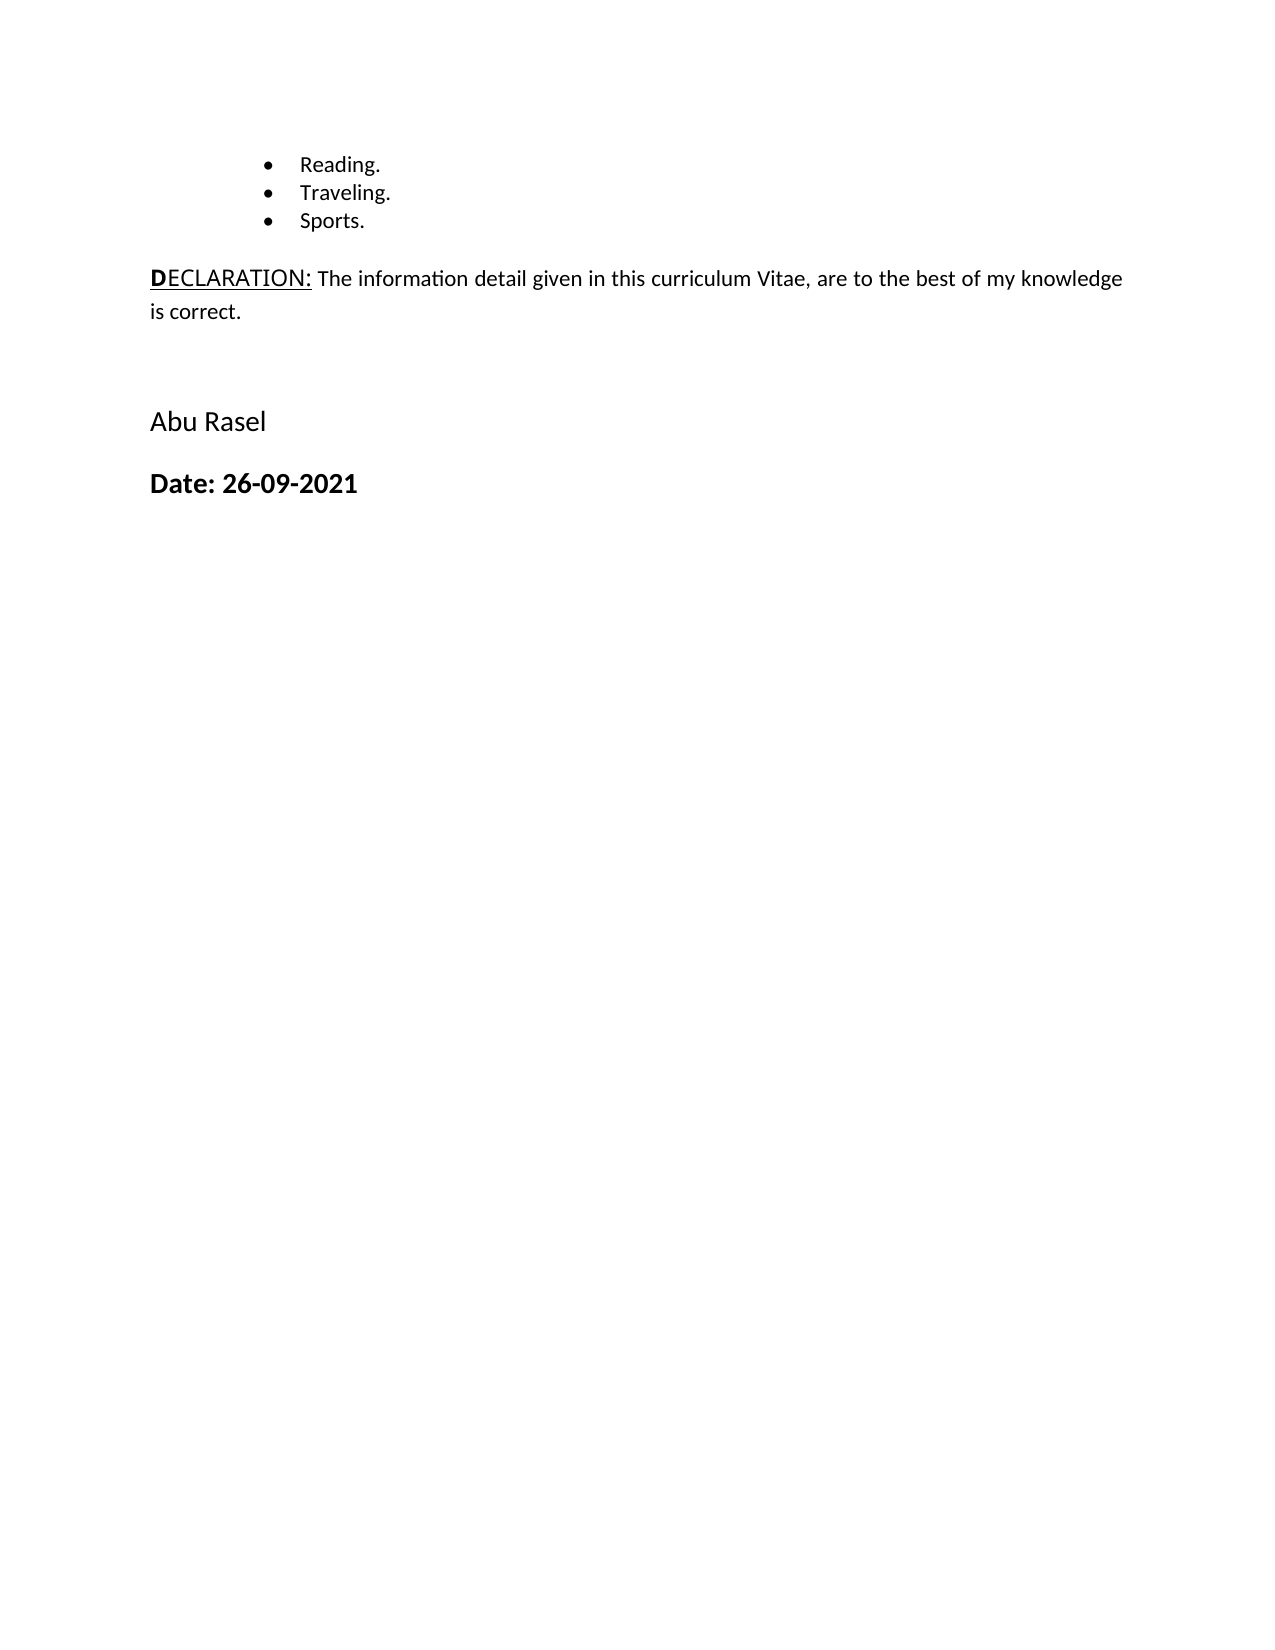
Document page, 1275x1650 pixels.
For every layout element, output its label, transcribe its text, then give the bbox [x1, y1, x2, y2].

list Sports. [262, 206, 1125, 234]
list Traveling. [262, 178, 1125, 206]
text Abu Rasel [150, 403, 1125, 439]
text DECLARATION: The information detail given in this curriculum Vitae, are to the best of my knowledge is correct. [150, 262, 1125, 326]
text Date: 26-09-2021 [150, 465, 1125, 501]
list Reading. [262, 150, 1125, 178]
